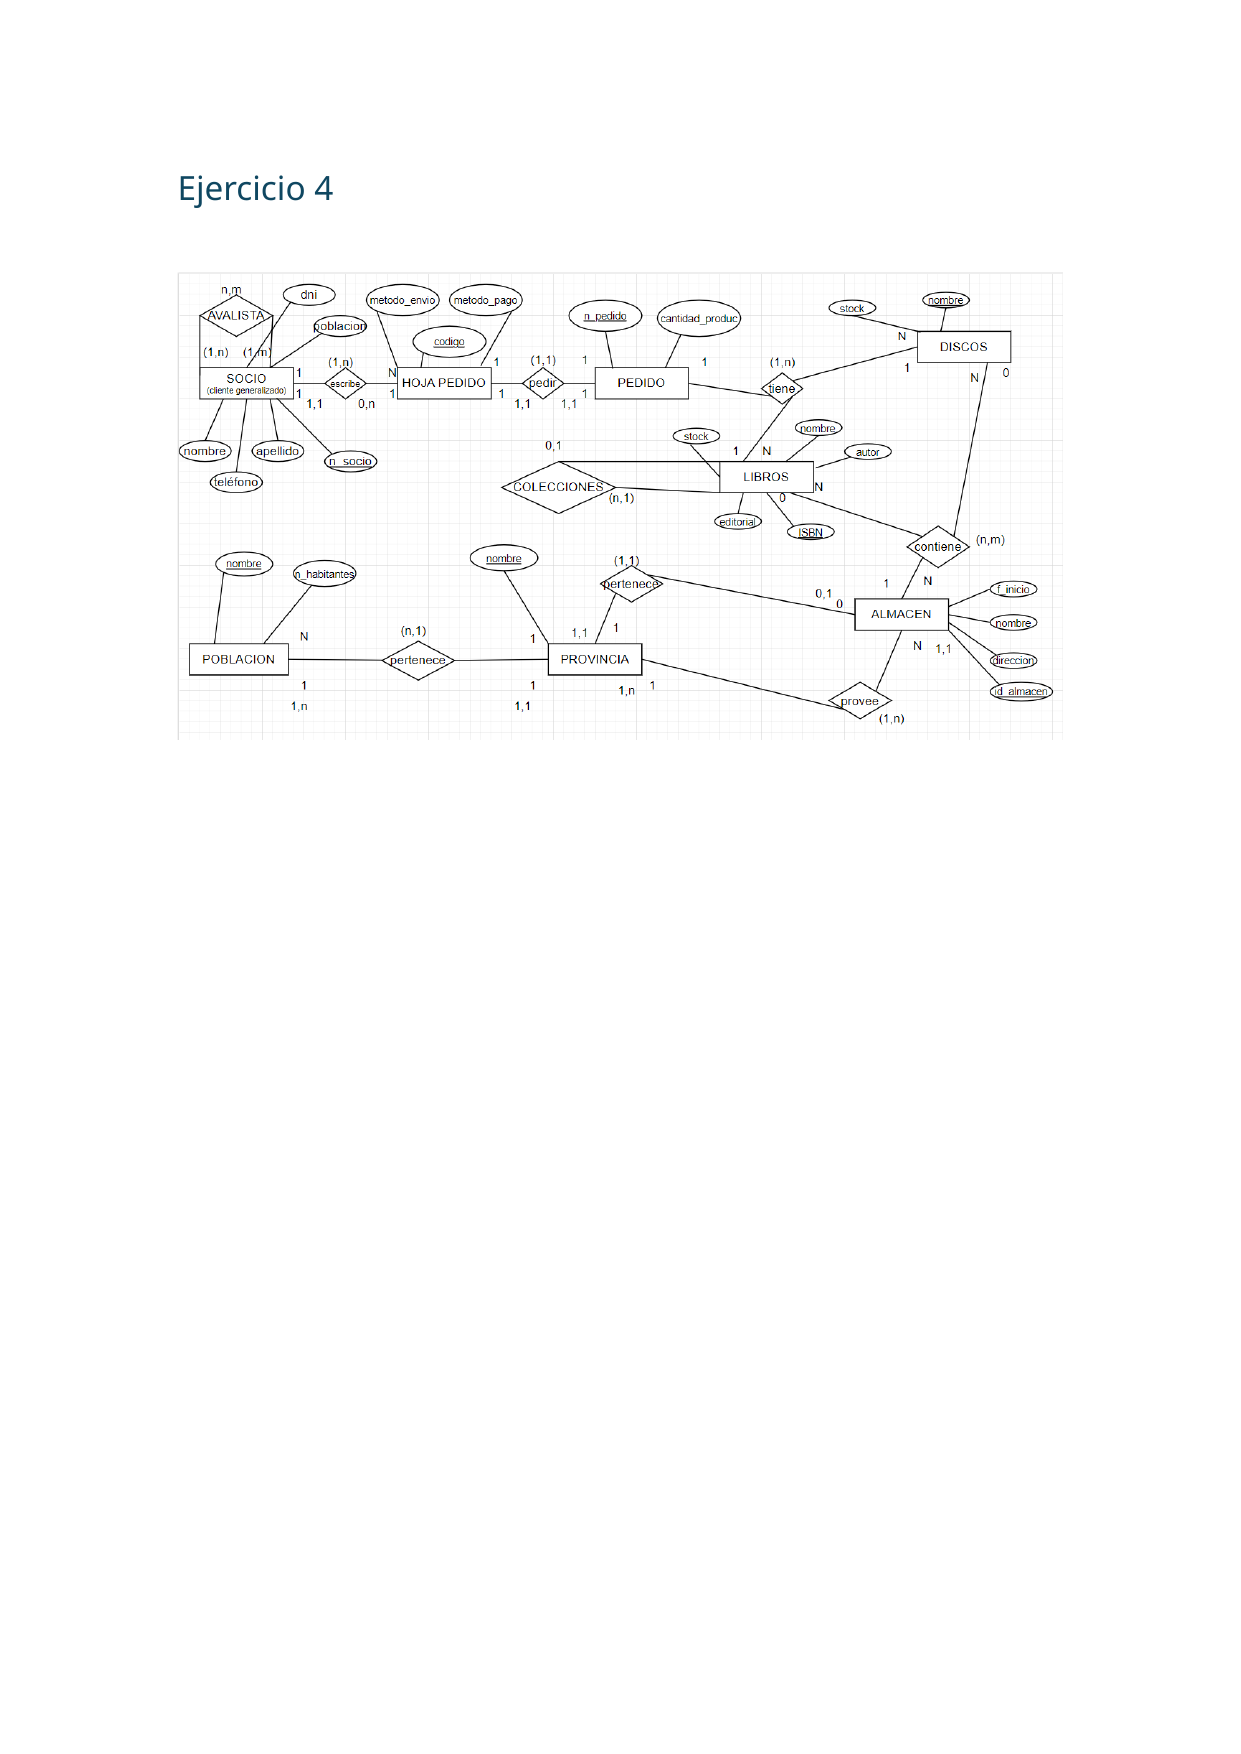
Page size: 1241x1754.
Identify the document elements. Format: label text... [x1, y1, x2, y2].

subtitle Ejercicio 4 [177, 164, 1063, 210]
picture [177, 272, 1063, 740]
